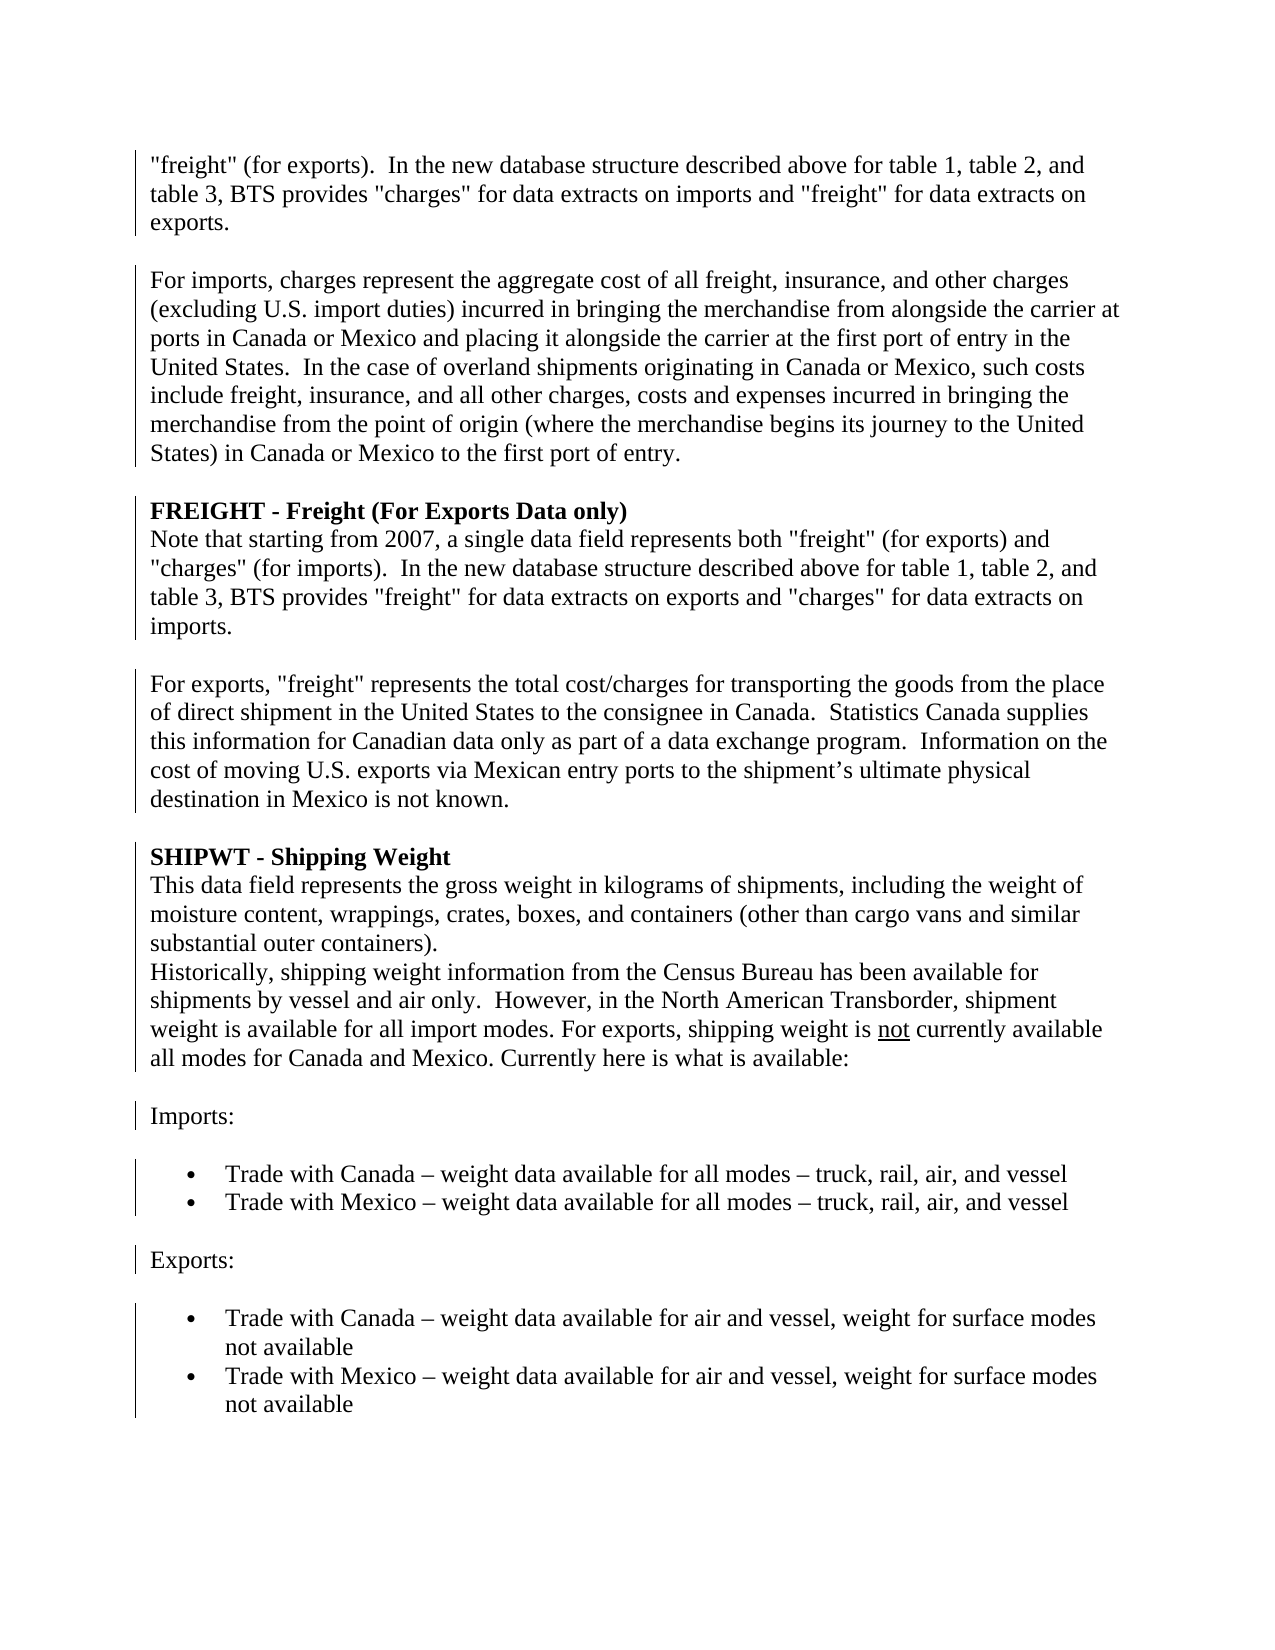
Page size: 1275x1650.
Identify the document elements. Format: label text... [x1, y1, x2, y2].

text For imports, charges represent the aggregate cost of all freight, insurance, and other charges (excluding U.S. import duties) incurred in bringing the merchandise from alongside the carrier at ports in Canada or Mexico and placing it alongside the carrier at the first port of entry in the United States. In the case of overland shipments originating in Canada or Mexico, such costs include freight, insurance, and all other charges, costs and expenses incurred in bringing the merchandise from the point of origin (where the merchandise begins its journey to the United States) in Canada or Mexico to the first port of entry. [150, 265, 1125, 467]
list Trade with Canada – weight data available for air and vessel, weight for surface modes not available [187, 1303, 1125, 1361]
text Imports: [150, 1101, 1125, 1129]
list Trade with Mexico – weight data available for air and vessel, weight for surface modes not available [187, 1361, 1125, 1418]
text For exports, "freight" represents the total cost/charges for transporting the goods from the place of direct shipment in the United States to the consignee in Canada. Statistics Canada supplies this information for Canadian data only as part of a data exchange program. Information on the cost of moving U.S. exports via Mexican entry ports to the shipment’s ultimate physical destination in Mexico is not known. [150, 669, 1125, 812]
list Trade with Mexico – weight data available for all modes – truck, rail, air, and vessel [187, 1187, 1125, 1216]
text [150, 150, 1125, 236]
text SHIPWT - Shipping Weight This data field represents the gross weight in kilograms of shipments, including the weight of moisture content, wrappings, crates, boxes, and containers (other than cargo vans and similar substantial outer containers). Historically, shipping weight information from the Census Bureau has been available for shipments by vessel and air only. However, in the North American Transborder, shipment weight is available for all import modes. For exports, shipping weight is not currently available all modes for Canada and Mexico. Currently here is what is available: [150, 842, 1125, 1072]
text FREIGHT - Freight (For Exports Data only) Note that starting from 2007, a single data field represents both "freight" (for exports) and "charges" (for imports). In the new database structure described above for table 1, table 2, and table 3, BTS provides "freight" for data extracts on exports and "charges" for data extracts on imports. [150, 496, 1125, 639]
text Exports: [150, 1245, 1125, 1274]
list Trade with Canada – weight data available for all modes – truck, rail, air, and vessel [187, 1159, 1125, 1187]
